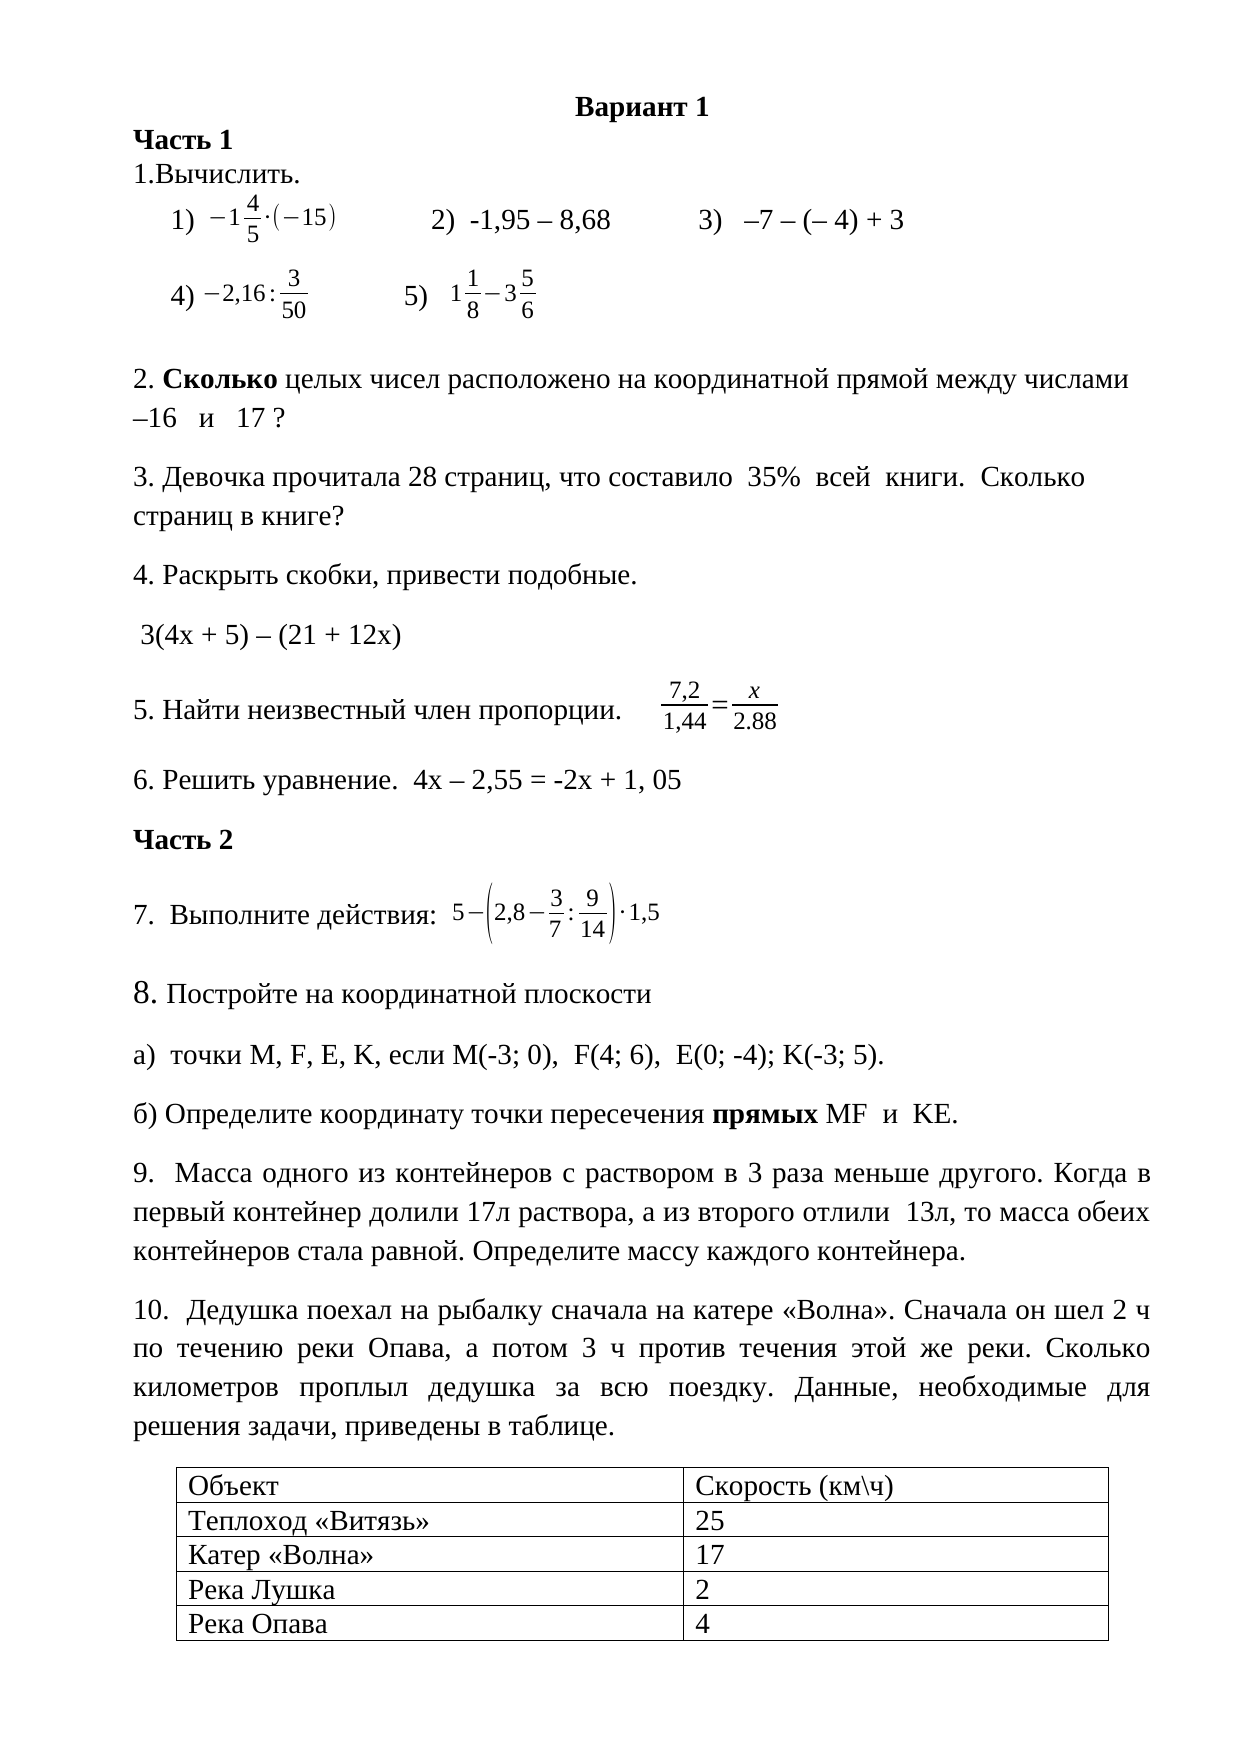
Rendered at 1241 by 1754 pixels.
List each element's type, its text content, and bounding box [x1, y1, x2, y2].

text 9. Масса одного из контейнеров с раствором в 3 раза меньше другого. Когда в первый контейнер долили 17л раствора, а из второго отлили 13л, то масса обеих контейнеров стала равной. Определите массу каждого контейнера. [133, 1156, 1152, 1266]
text Часть 1 [133, 122, 1152, 156]
table_cell Река Лушка [177, 1572, 683, 1605]
text 3(4х + 5) – (21 + 12х) [133, 617, 1152, 650]
table_cell Катер «Волна» [177, 1537, 683, 1571]
table_cell 4 [684, 1606, 1108, 1640]
text 8. Постройте на координатной плоскости [133, 972, 1152, 1010]
text Часть 2 [133, 822, 1152, 855]
table_cell 2 [684, 1572, 1108, 1605]
text б) Определите координату точки пересечения прямых MF и KE. [133, 1096, 1152, 1130]
text 2. Сколько целых чисел расположено на координатной прямой между числами –16 и 17 ? [133, 362, 1152, 434]
table_cell Река Опава [177, 1606, 683, 1640]
text 7. Выполните действия: [133, 881, 1152, 946]
text 10. Дедушка поехал на рыбалку сначала на катере «Волна». Сначала он шел 2 ч по течению реки Опава, а потом 3 ч против течения этой же реки. Сколько километров проплыл дедушка за всю поездку. Данные, необходимые для решения задачи, приведены в таблице. [133, 1292, 1152, 1441]
table_cell 17 [684, 1537, 1108, 1571]
text 4. Раскрыть скобки, привести подобные. [133, 557, 1152, 591]
table_header Объект [177, 1468, 683, 1502]
list 2) -1,95 – 8,68 3) –7 – (– 4) + 3 [170, 189, 1152, 248]
text а) точки M, F, E, K, если M(-3; 0), F(4; 6), E(0; -4); K(-3; 5). [133, 1037, 1152, 1070]
table_cell 25 [684, 1503, 1108, 1536]
text Вариант 1 [133, 89, 1152, 122]
text 4) 5) [170, 265, 1152, 324]
text 6. Решить уравнение. 4х – 2,55 = -2х + 1, 05 [133, 762, 1152, 796]
text 1.Вычислить. [133, 156, 1152, 189]
text 3. Девочка прочитала 28 страниц, что составило 35% всей книги. Сколько страниц в книге? [133, 459, 1152, 532]
table_header Скорость (км\ч) [684, 1468, 1108, 1502]
table_cell Теплоход «Витязь» [177, 1503, 683, 1536]
text 5. Найти неизвестный член пропорции. [133, 676, 1152, 735]
